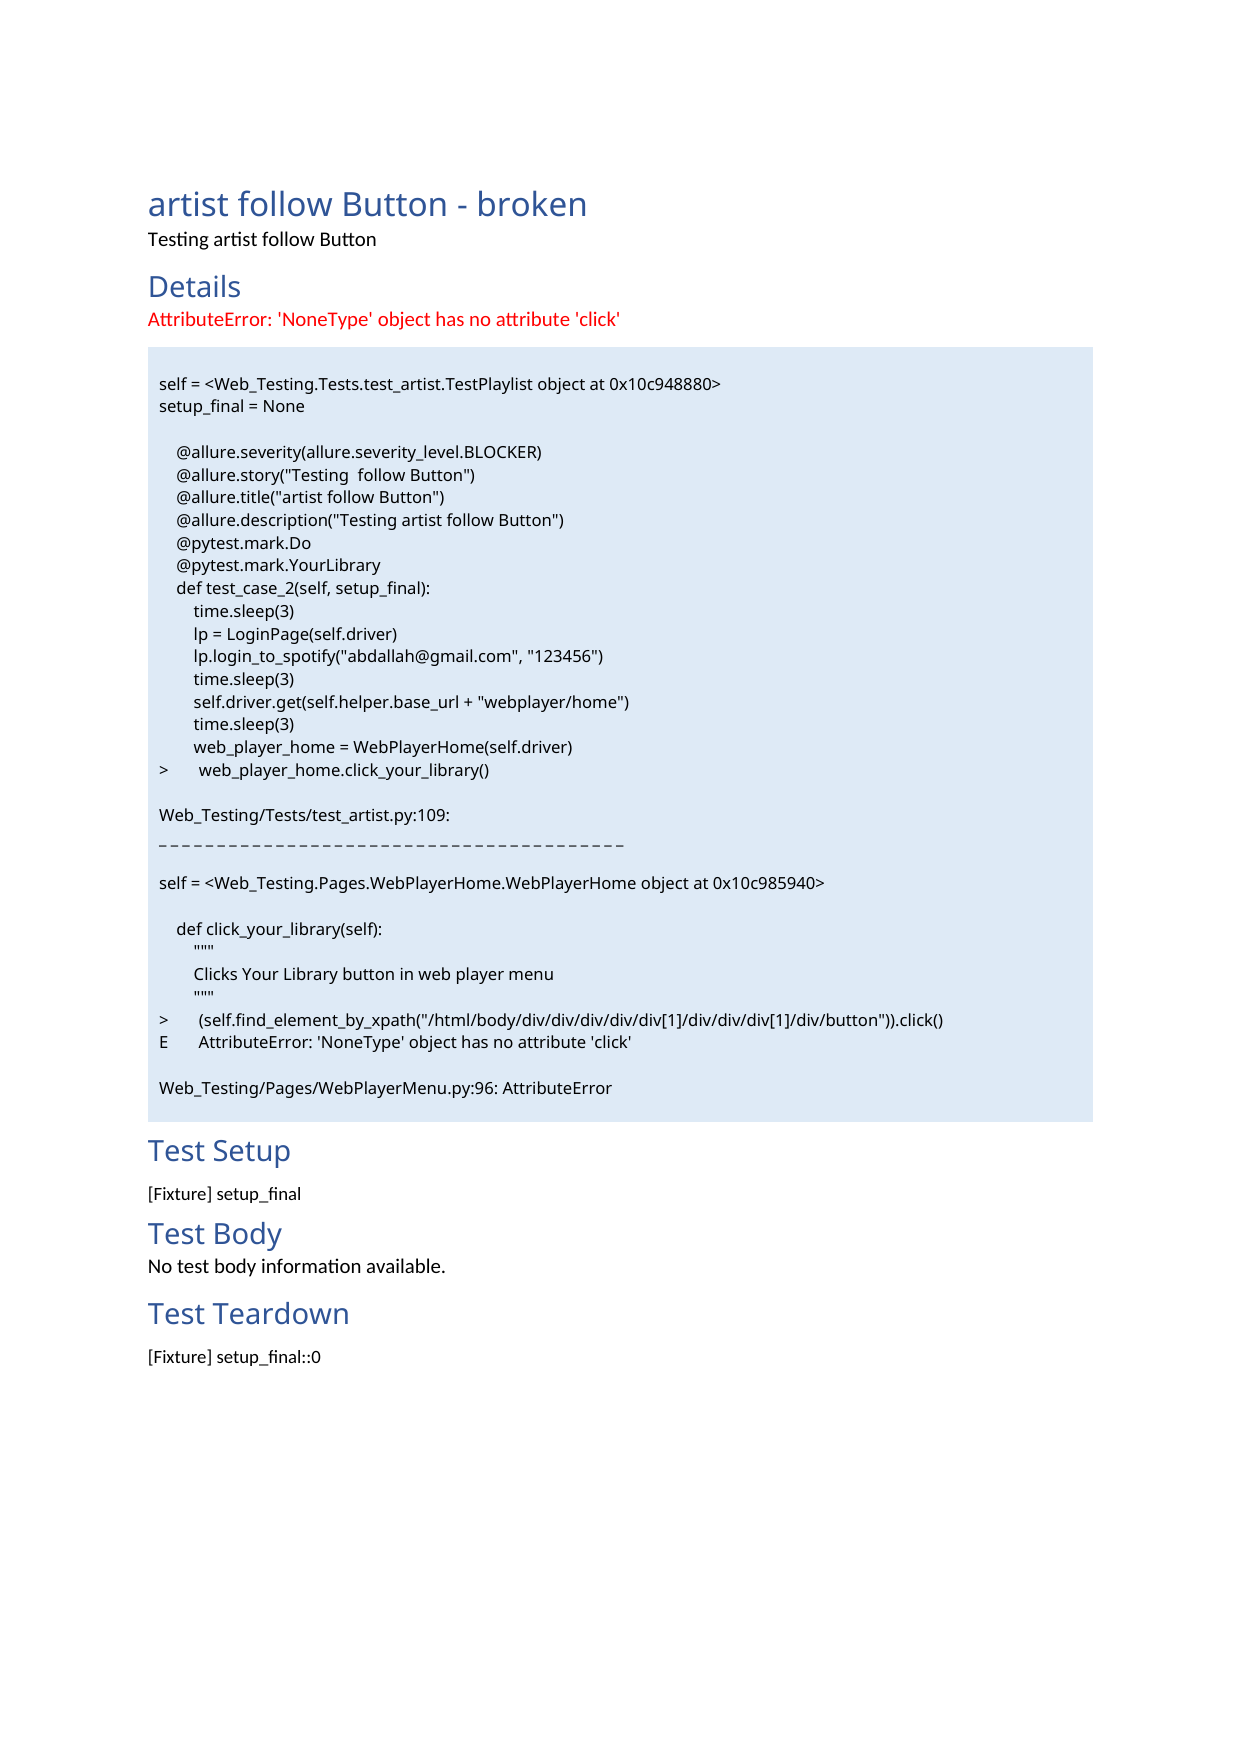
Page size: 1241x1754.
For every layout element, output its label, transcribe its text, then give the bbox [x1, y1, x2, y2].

subtitle artist follow Button - broken [148, 181, 1093, 226]
subtitle Test Setup [148, 1130, 1093, 1170]
text AttributeError: 'NoneType' object has no attribute 'click' [148, 306, 1093, 332]
text No test body information available. [148, 1253, 1093, 1278]
text [Fixture] setup_final::0 [148, 1346, 1093, 1369]
subtitle Test Teardown [148, 1293, 1093, 1333]
subtitle Details [148, 267, 1093, 306]
table_header self = <Web_Testing.Tests.test_artist.TestPlaylist object at 0x10c948880> setup_final = None @allure.severity(allure.severity_level.BLOCKER) @allure.story("Testing follow Button") @allure.title("artist follow Button") @allure.description("Testing artist follow Button") @pytest.mark.Do @pytest.mark.YourLibrary def test_case_2(self, setup_final): time.sleep(3) lp = LoginPage(self.driver) lp.login_to_spotify("abdallah@gmail.com", "123456") time.sleep(3) self.driver.get(self.helper.base_url + "webplayer/home") time.sleep(3) web_player_home = WebPlayerHome(self.driver) > web_player_home.click_your_library() Web_Testing/Tests/test_artist.py:109: _ _ _ _ _ _ _ _ _ _ _ _ _ _ _ _ _ _ _ _ _ _ _ _ _ _ _ _ _ _ _ _ _ _ _ _ _ _ _ _ self = <Web_Testing.Pages.WebPlayerHome.WebPlayerHome object at 0x10c985940> def click_your_library(self): """ Clicks Your Library button in web player menu """ > (self.find_element_by_xpath("/html/body/div/div/div/div/div[1]/div/div/div[1]/div/button")).click() E AttributeError: 'NoneType' object has no attribute 'click' Web_Testing/Pages/WebPlayerMenu.py:96: AttributeError [148, 347, 1093, 1122]
text Testing artist follow Button [148, 226, 1093, 252]
text [Fixture] setup_final [148, 1182, 1093, 1205]
subtitle Test Body [148, 1213, 1093, 1253]
